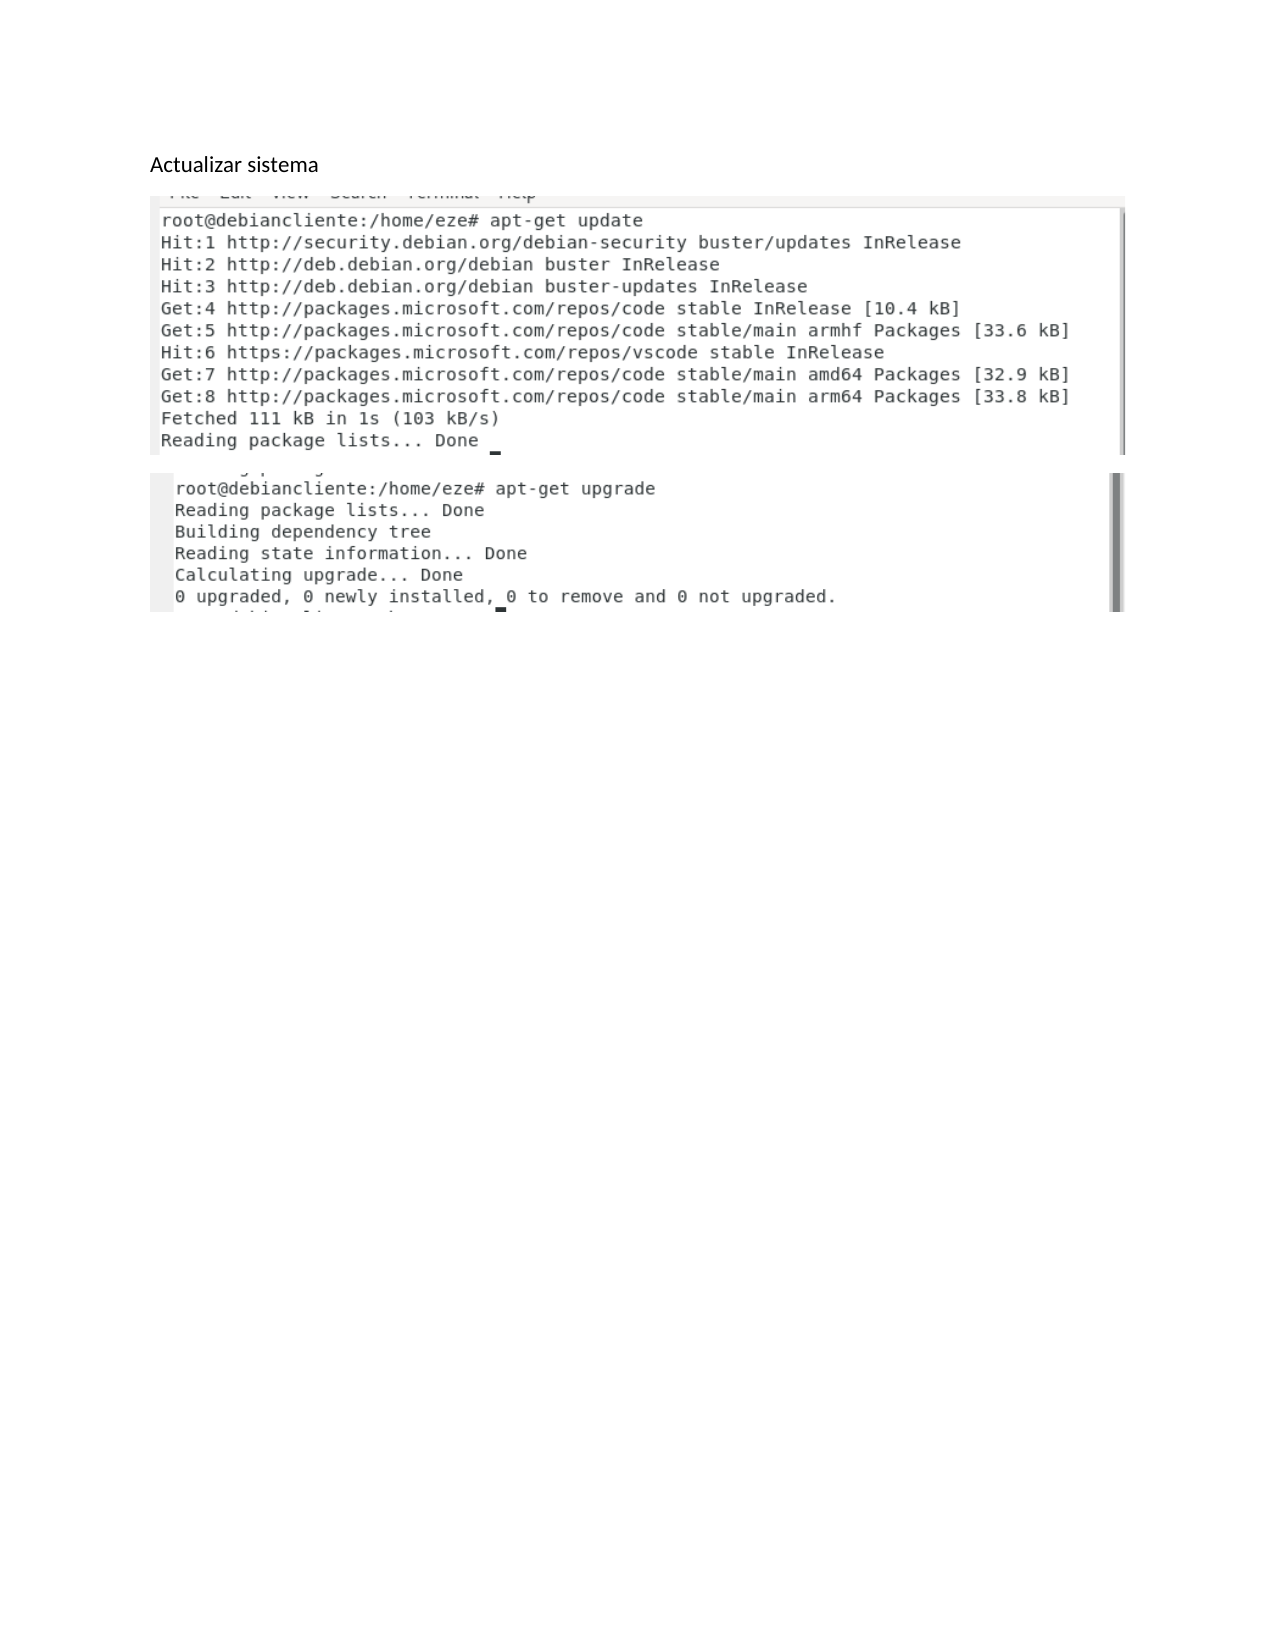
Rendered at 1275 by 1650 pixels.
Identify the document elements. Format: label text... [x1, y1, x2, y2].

picture [150, 196, 1125, 455]
text Actualizar sistema [150, 150, 1125, 178]
picture [150, 473, 1125, 612]
